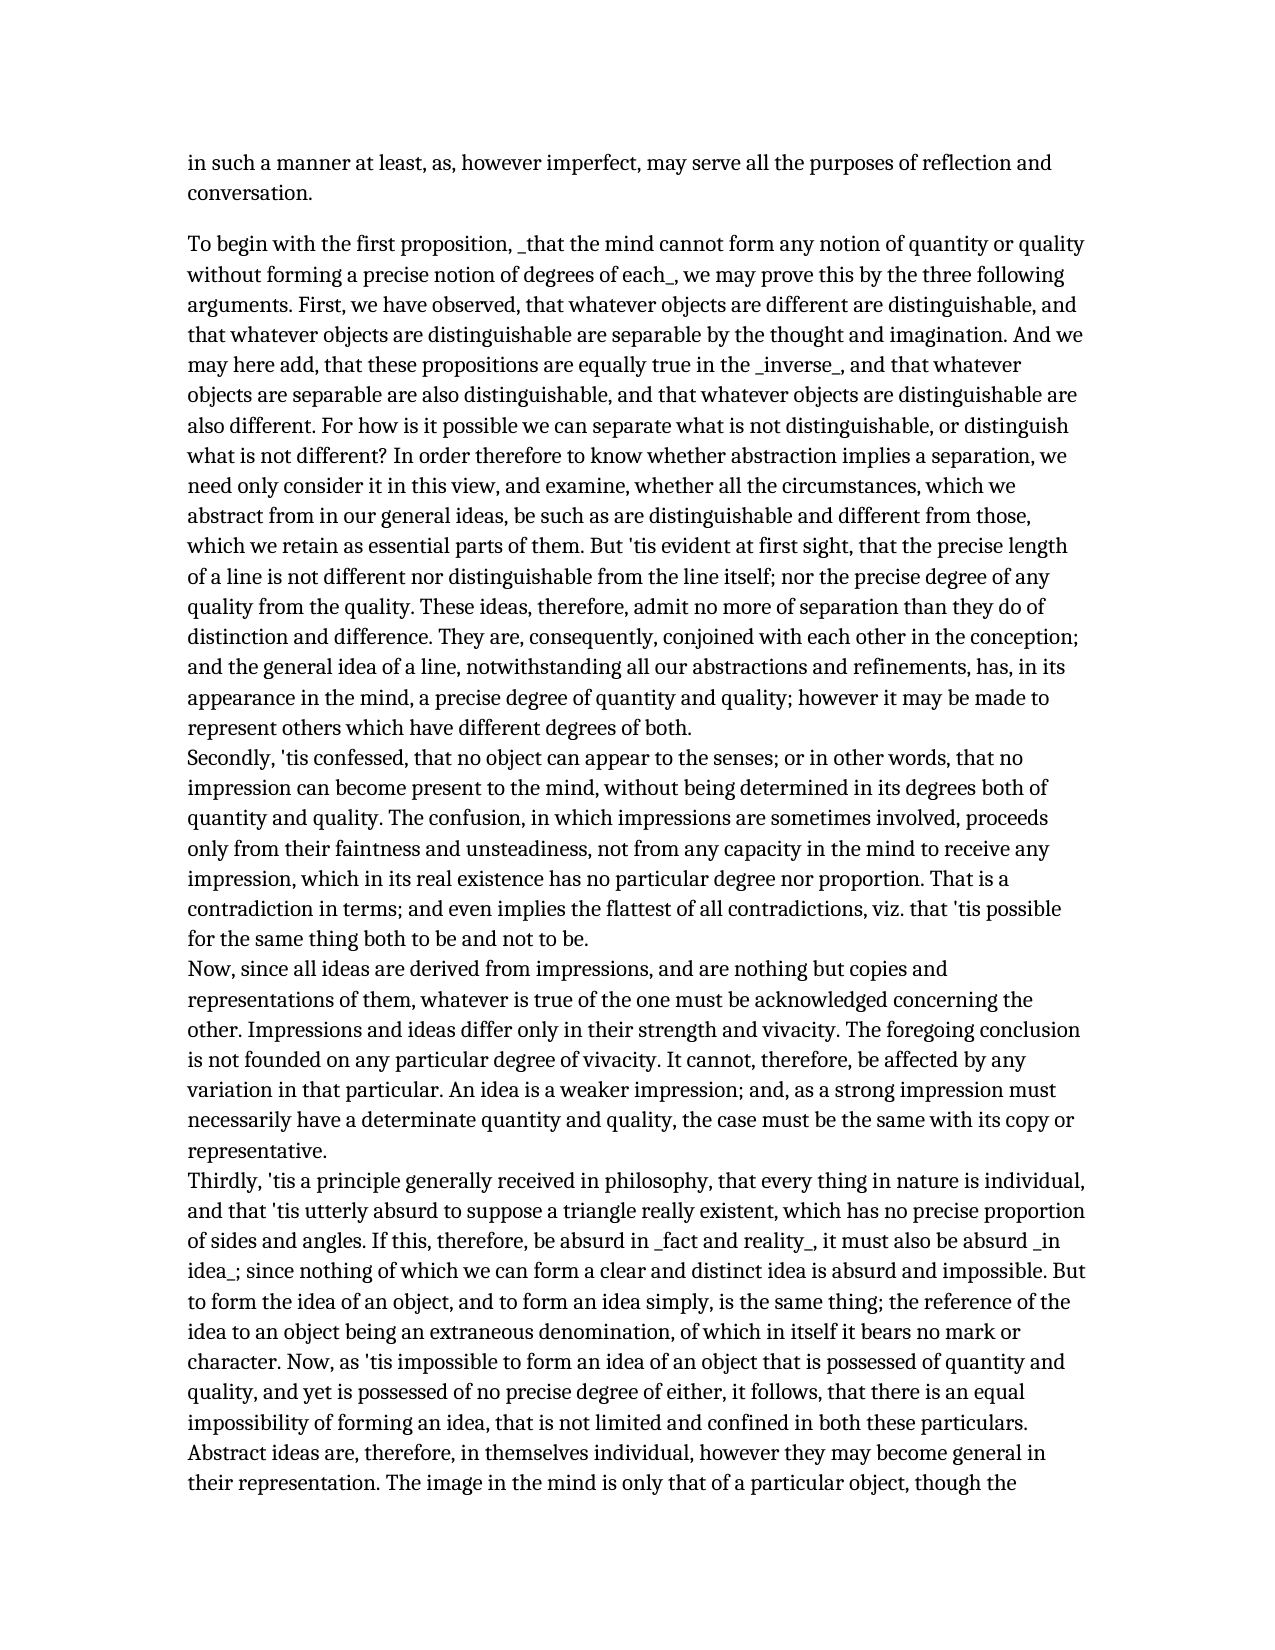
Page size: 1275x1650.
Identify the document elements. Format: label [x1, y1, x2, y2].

text [187, 231, 1087, 1496]
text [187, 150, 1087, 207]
